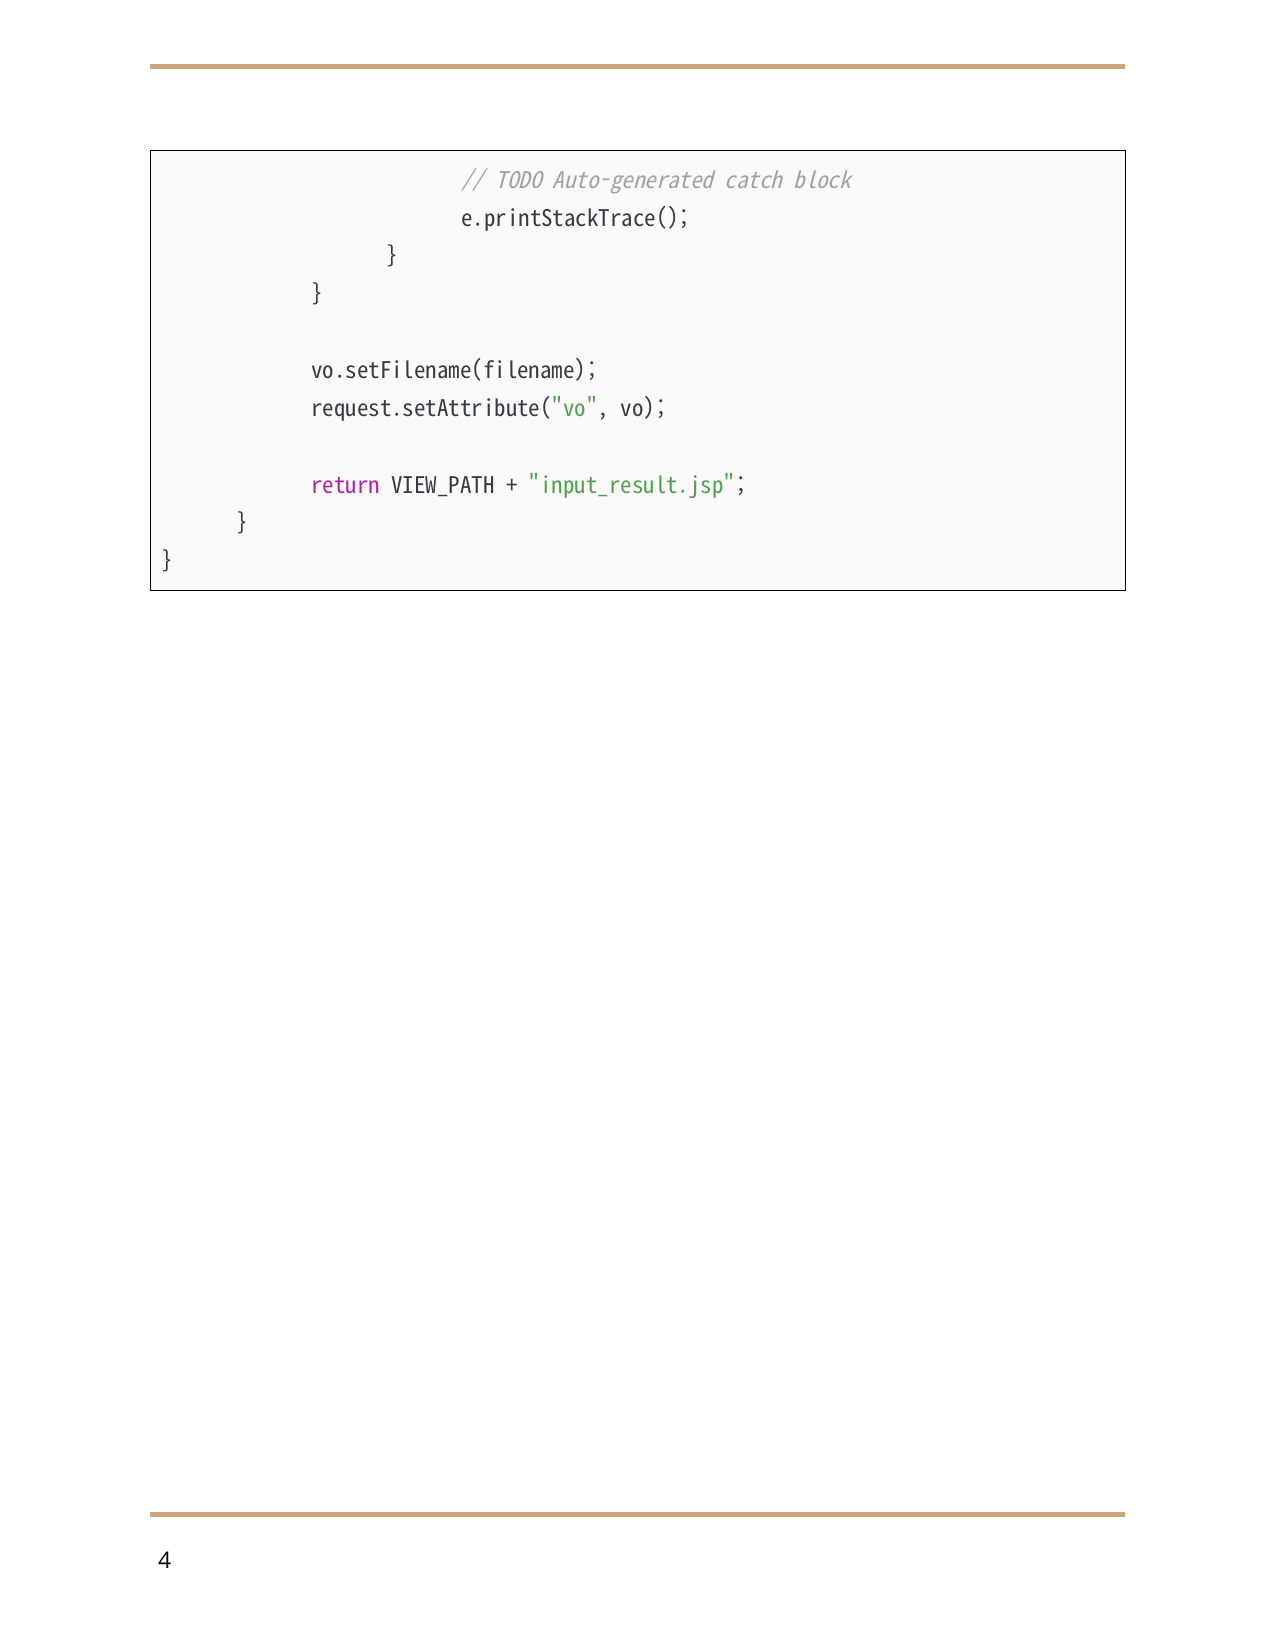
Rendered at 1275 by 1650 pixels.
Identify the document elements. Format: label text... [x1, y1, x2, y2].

picture [150, 64, 1125, 69]
picture [150, 1512, 1125, 1517]
